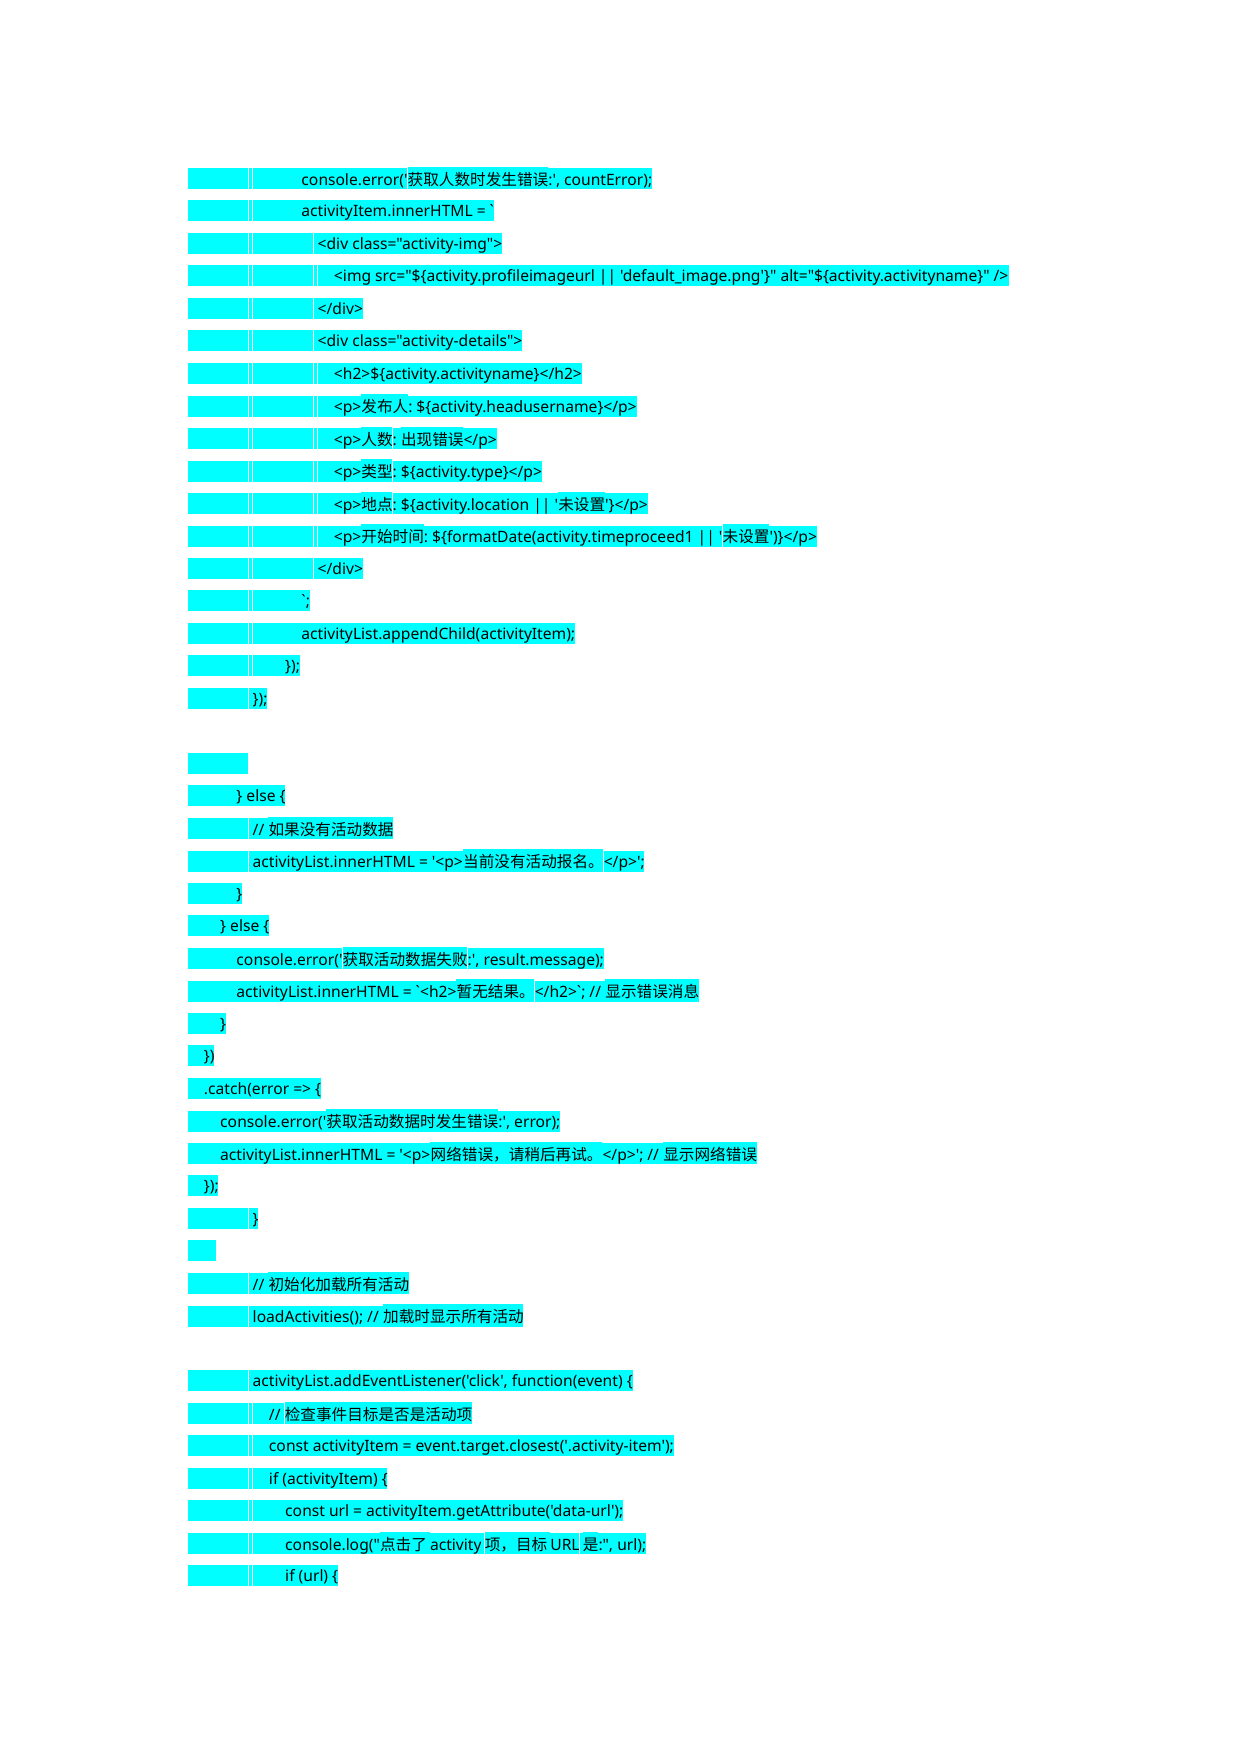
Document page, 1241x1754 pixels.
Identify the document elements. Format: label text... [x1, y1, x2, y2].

text <h2>${activity.activityname}</h2> [187, 357, 1053, 389]
text if (activityItem) { [187, 1462, 1053, 1494]
text <p>类型: ${activity.type}</p> [187, 454, 1053, 487]
text // 如果没有活动数据 [187, 812, 1053, 844]
text <p>地点: ${activity.location || '未设置'}</p> [187, 487, 1053, 519]
text }); [187, 1169, 1053, 1202]
text .catch(error => { [187, 1072, 1053, 1104]
text activityList.innerHTML = '<p>当前没有活动报名。</p>'; [187, 844, 1053, 877]
text <p>发布人: ${activity.headusername}</p> [187, 389, 1053, 422]
text `; [187, 584, 1053, 617]
text console.error('获取人数时发生错误:', countError); [187, 162, 1053, 194]
text activityList.innerHTML = '<p>网络错误，请稍后再试。</p>'; // 显示网络错误 [187, 1137, 1053, 1169]
text const activityItem = event.target.closest('.activity-item'); [187, 1429, 1053, 1462]
text loadActivities(); // 加载时显示所有活动 [187, 1299, 1053, 1332]
text console.error('获取活动数据时发生错误:', error); [187, 1104, 1053, 1137]
text }); [187, 682, 1053, 714]
text } else { [187, 909, 1053, 942]
text <p>人数: 出现错误</p> [187, 422, 1053, 454]
text activityList.addEventListener('click', function(event) { [187, 1364, 1053, 1397]
text console.log("点击了activity项，目标URL是:", url); [187, 1527, 1053, 1559]
text <div class="activity-img"> [187, 227, 1053, 259]
text activityList.appendChild(activityItem); [187, 617, 1053, 649]
text const url = activityItem.getAttribute('data-url'); [187, 1494, 1053, 1527]
text activityItem.innerHTML = ` [187, 194, 1053, 227]
text </div> [187, 552, 1053, 584]
text <img src="${activity.profileimageurl || 'default_image.png'}" alt="${activity.activityname}" /> [187, 259, 1053, 292]
text // 初始化加载所有活动 [187, 1267, 1053, 1299]
text } [187, 1202, 1053, 1234]
text }); [187, 649, 1053, 682]
text } [187, 1007, 1053, 1039]
text <div class="activity-details"> [187, 324, 1053, 357]
text console.error('获取活动数据失败:', result.message); [187, 942, 1053, 974]
text activityList.innerHTML = `<h2>暂无结果。</h2>`; // 显示错误消息 [187, 974, 1053, 1007]
text // 检查事件目标是否是活动项 [187, 1397, 1053, 1429]
text }) [187, 1039, 1053, 1072]
text } [187, 877, 1053, 909]
text </div> [187, 292, 1053, 324]
text if (url) { [187, 1559, 1053, 1592]
text } else { [187, 779, 1053, 812]
text <p>开始时间: ${formatDate(activity.timeproceed1 || '未设置')}</p> [187, 519, 1053, 552]
